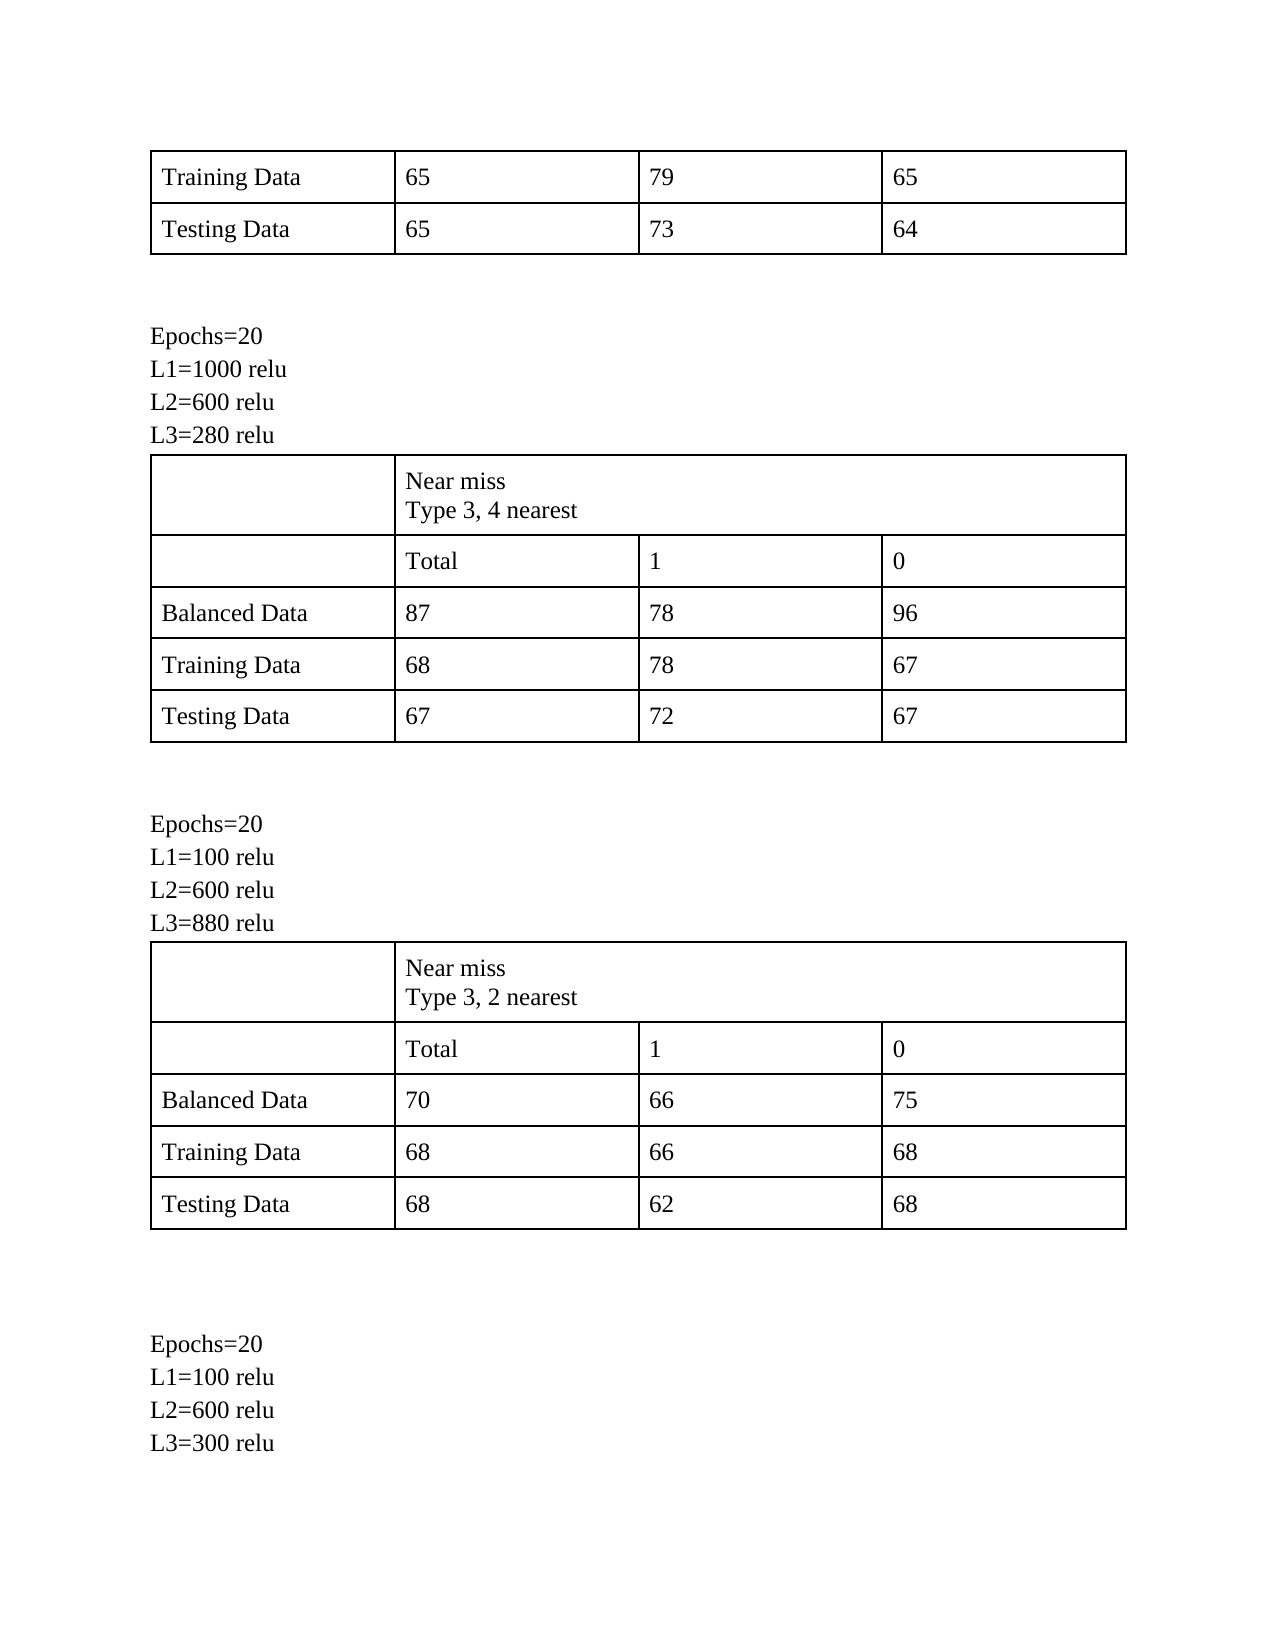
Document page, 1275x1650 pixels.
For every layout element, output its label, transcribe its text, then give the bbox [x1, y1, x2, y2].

table_cell 67 [883, 639, 1125, 689]
text L3=300 relu [150, 1428, 1125, 1457]
text Epochs=20 [150, 1329, 1125, 1358]
table_cell 75 [883, 1075, 1125, 1124]
text L2=600 relu [150, 1395, 1125, 1424]
table_cell 79 [640, 152, 881, 202]
table_cell 68 [883, 1178, 1125, 1228]
table_cell 67 [883, 691, 1125, 741]
table_cell 78 [640, 588, 881, 637]
table_cell Training Data [152, 152, 394, 202]
table_cell Balanced Data [152, 588, 394, 637]
table_cell 65 [396, 204, 638, 253]
table_cell 65 [396, 152, 638, 202]
table_cell 87 [396, 588, 638, 637]
text L3=880 relu [150, 908, 1125, 937]
table_cell 67 [396, 691, 638, 741]
table_cell 78 [640, 639, 881, 689]
table_cell 73 [640, 204, 881, 253]
table_cell 68 [883, 1127, 1125, 1176]
text L3=280 relu [150, 421, 1125, 449]
table_cell Total [396, 536, 638, 586]
table_cell 72 [640, 691, 881, 741]
table_header [152, 943, 394, 1021]
table_cell Training Data [152, 639, 394, 689]
text L1=100 relu [150, 1362, 1125, 1391]
text Epochs=20 [150, 321, 1125, 350]
text L1=100 relu [150, 842, 1125, 871]
table_cell 68 [396, 1127, 638, 1176]
table_header Near miss Type 3, 2 nearest [396, 943, 1125, 1021]
table_cell Training Data [152, 1127, 394, 1176]
text Epochs=20 [150, 809, 1125, 837]
table_cell 68 [396, 1178, 638, 1228]
table_cell 65 [883, 152, 1125, 202]
text L1=1000 relu [150, 354, 1125, 383]
table_cell 1 [640, 536, 881, 586]
table_cell Testing Data [152, 1178, 394, 1228]
table_header Near miss Type 3, 4 nearest [396, 456, 1125, 534]
table_header [152, 456, 394, 534]
table_cell Total [396, 1023, 638, 1073]
table_cell [152, 1023, 394, 1073]
table_cell 96 [883, 588, 1125, 637]
table_cell Testing Data [152, 691, 394, 741]
table_cell 66 [640, 1075, 881, 1124]
table_cell 66 [640, 1127, 881, 1176]
table_cell 62 [640, 1178, 881, 1228]
table_cell Testing Data [152, 204, 394, 253]
table_cell 64 [883, 204, 1125, 253]
table_cell 70 [396, 1075, 638, 1124]
text L2=600 relu [150, 875, 1125, 903]
table_cell 1 [640, 1023, 881, 1073]
table_cell 68 [396, 639, 638, 689]
text L2=600 relu [150, 387, 1125, 416]
table_cell [152, 536, 394, 586]
table_cell 0 [883, 1023, 1125, 1073]
table_cell 0 [883, 536, 1125, 586]
table_cell Balanced Data [152, 1075, 394, 1124]
